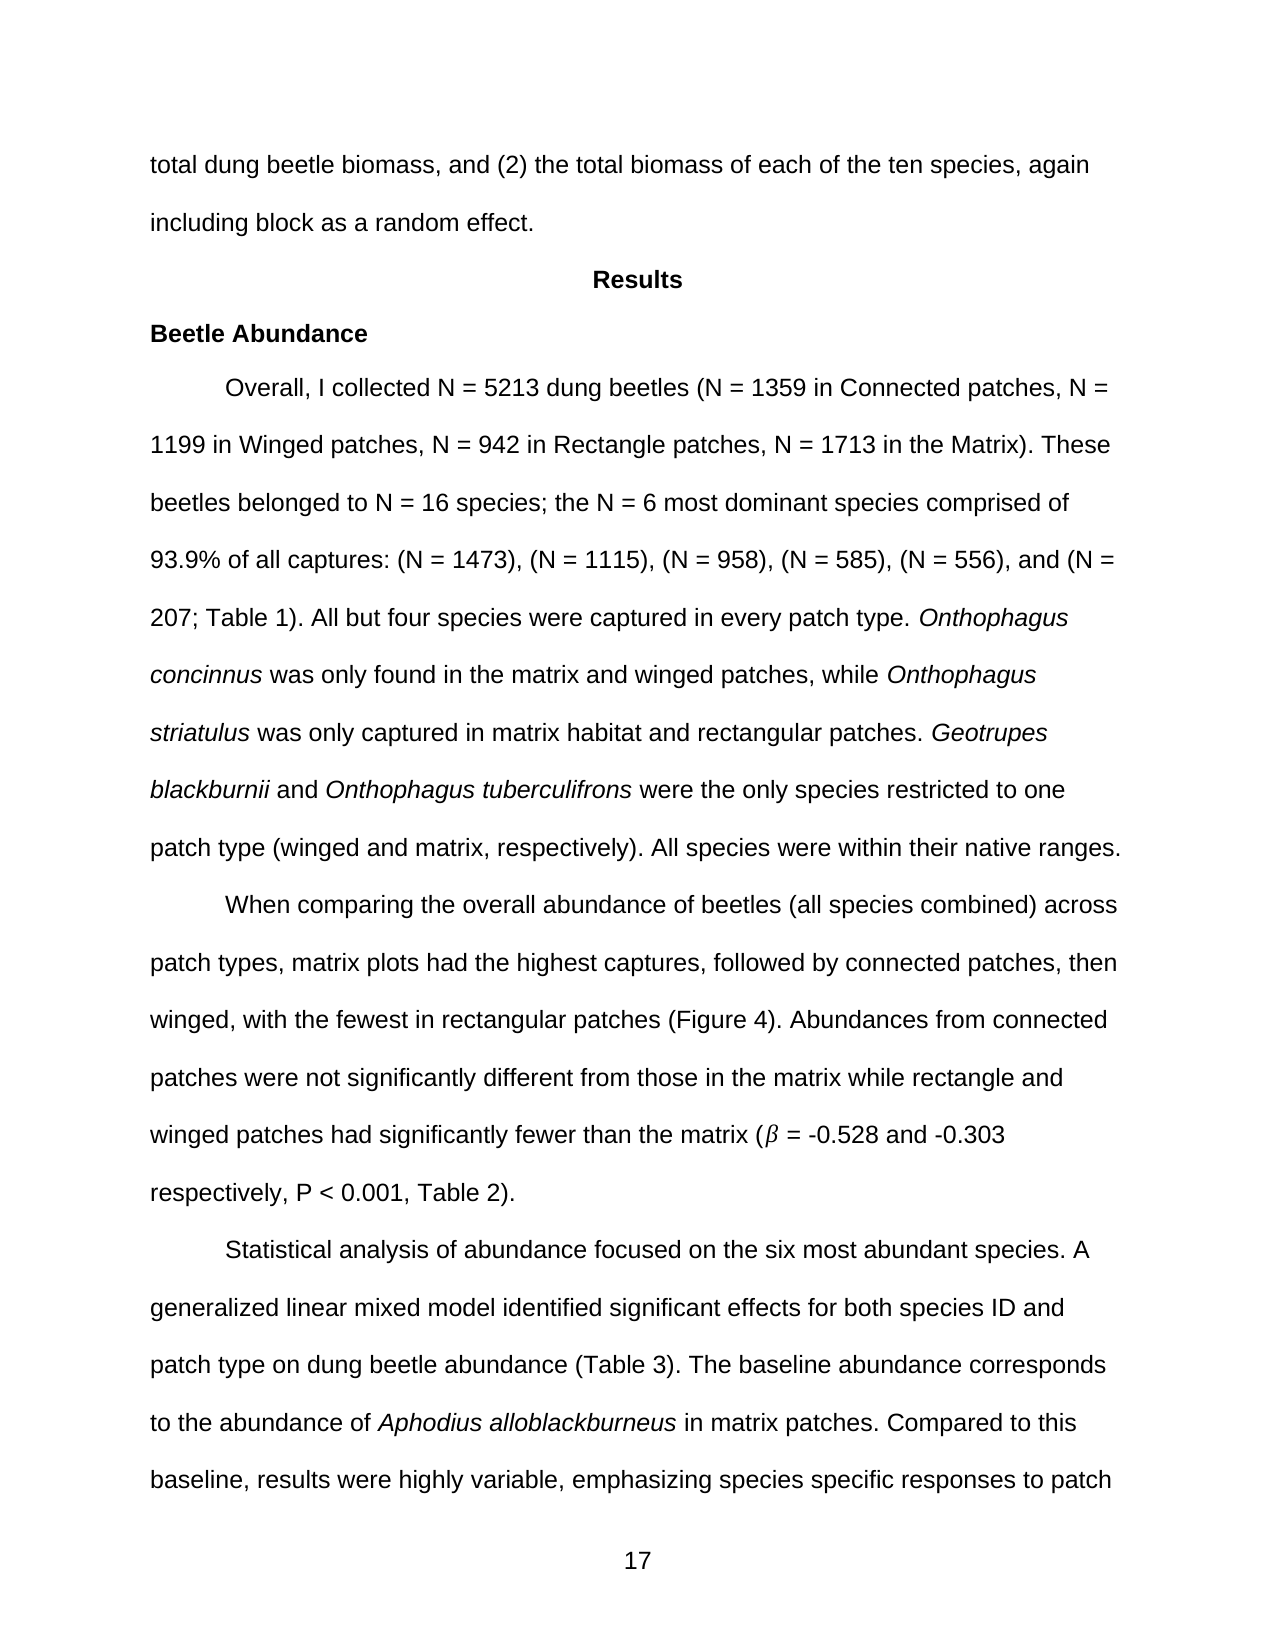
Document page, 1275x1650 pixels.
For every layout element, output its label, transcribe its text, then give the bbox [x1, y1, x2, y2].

subtitle Results [150, 265, 1125, 294]
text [150, 1235, 1125, 1494]
subtitle Beetle Abundance [150, 319, 1125, 347]
text When comparing the overall abundance of beetles (all species combined) across patch types, matrix plots had the highest captures, followed by connected patches, then winged, with the fewest in rectangular patches (Figure 4). Abundances from connected patches were not significantly different from those in the matrix while rectangle and winged patches had significantly fewer than the matrix ( = -0.528 and -0.303 respectively, P < 0.001, Table 2). [150, 890, 1125, 1206]
text Overall, I collected N = 5213 dung beetles (N = 1359 in Connected patches, N = 1199 in Winged patches, N = 942 in Rectangle patches, N = 1713 in the Matrix). These beetles belonged to N = 16 species; the N = 6 most dominant species comprised of 93.9% of all captures: (N = 1473), (N = 1115), (N = 958), (N = 585), (N = 556), and (N = 207; Table 1). All but four species were captured in every patch type. Onthophagus concinnus was only found in the matrix and winged patches, while Onthophagus striatulus was only captured in matrix habitat and rectangular patches. Geotrupes blackburnii and Onthophagus tuberculifrons were the only species restricted to one patch type (winged and matrix, respectively). All species were within their native ranges. [150, 372, 1125, 861]
